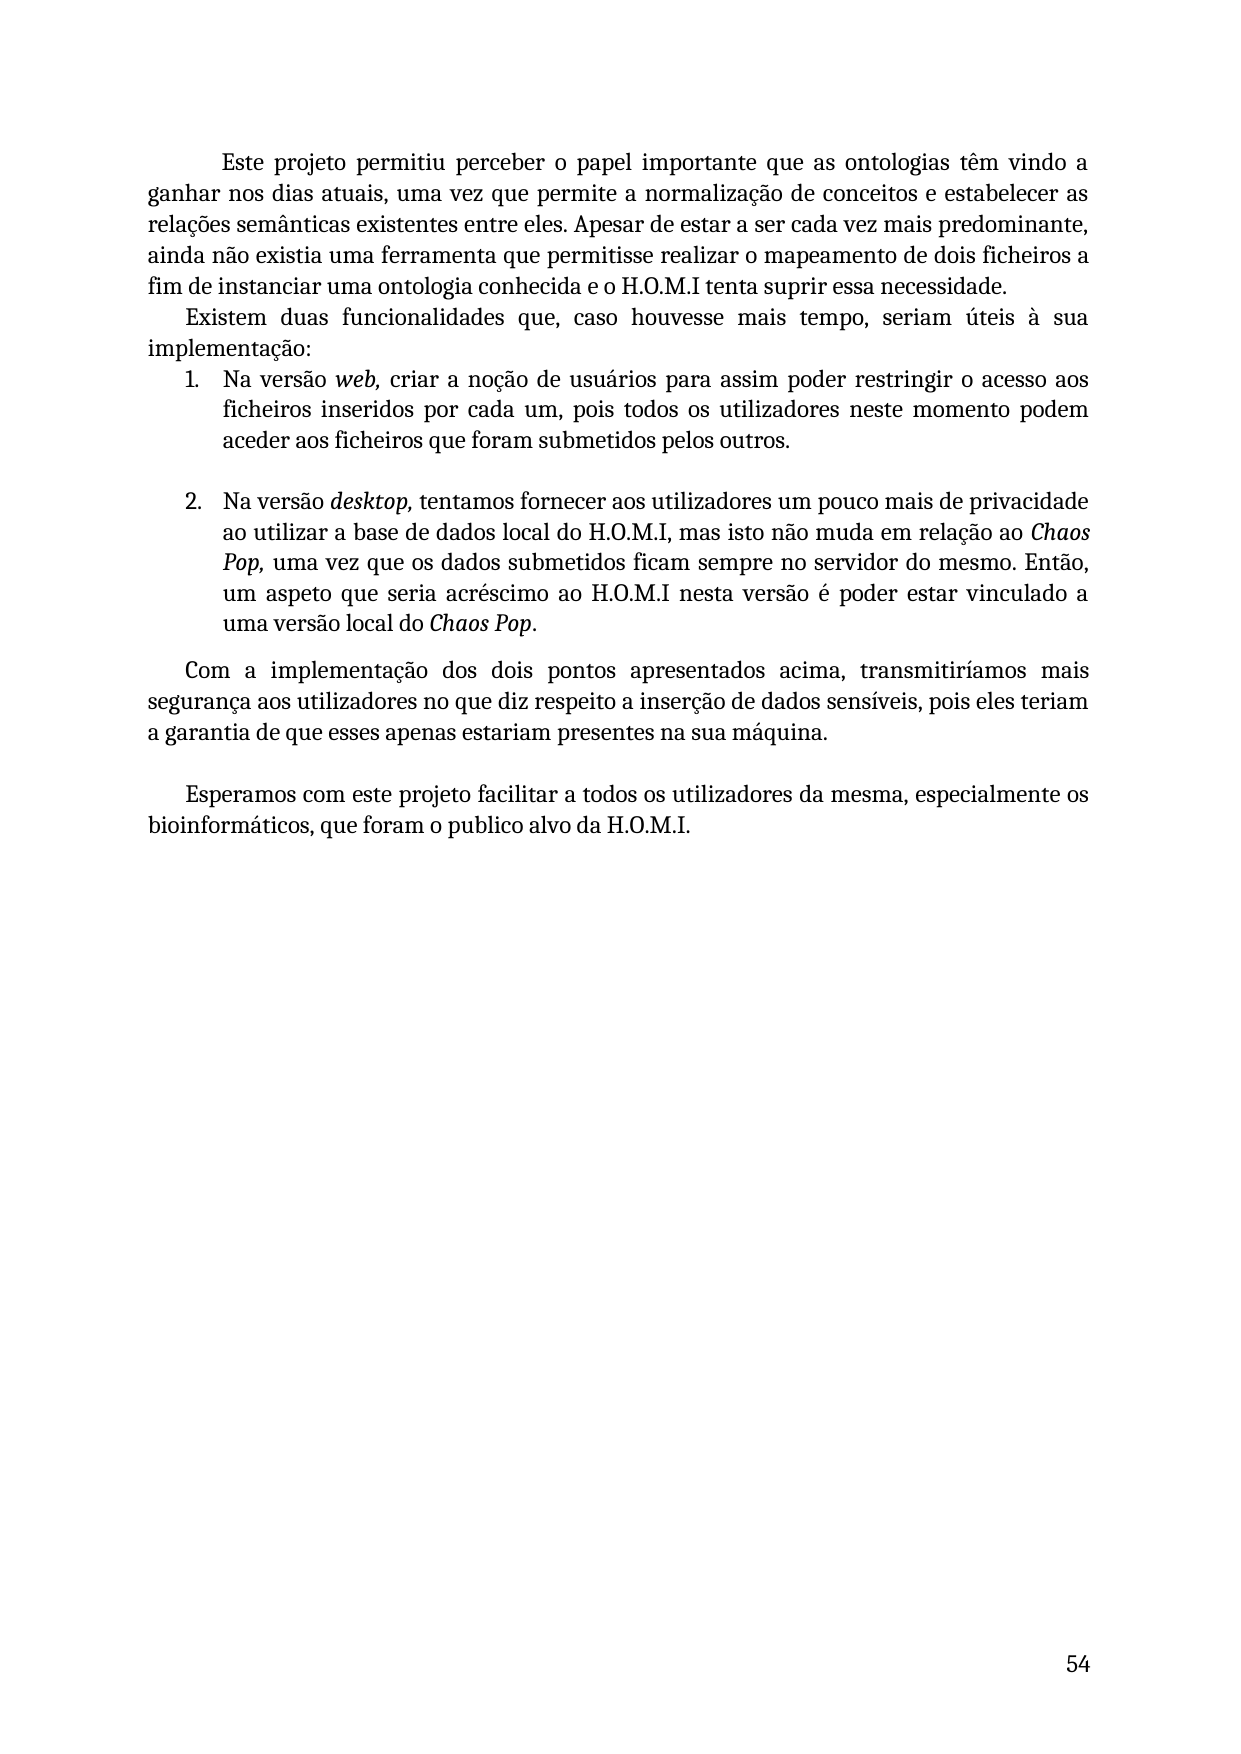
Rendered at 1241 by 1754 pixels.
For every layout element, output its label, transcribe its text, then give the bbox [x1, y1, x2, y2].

text Existem duas funcionalidades que, caso houvesse mais tempo, seriam úteis à sua implementação: [148, 303, 1090, 363]
text Esperamos com este projeto facilitar a todos os utilizadores da mesma, especialmente os bioinformáticos, que foram o publico alvo da H.O.M.I. [148, 780, 1090, 840]
list Na versão desktop, tentamos fornecer aos utilizadores um pouco mais de privacidade ao utilizar a base de dados local do H.O.M.I, mas isto não muda em relação ao Chaos Pop, uma vez que os dados submetidos ficam sempre no servidor do mesmo. Então, um aspeto que seria acréscimo ao H.O.M.I nesta versão é poder estar vinculado a uma versão local do Chaos Pop. [185, 487, 1090, 638]
text Este projeto permitiu perceber o papel importante que as ontologias têm vindo a ganhar nos dias atuais, uma vez que permite a normalização de conceitos e estabelecer as relações semânticas existentes entre eles. Apesar de estar a ser cada vez mais predominante, ainda não existia uma ferramenta que permitisse realizar o mapeamento de dois ficheiros a fim de instanciar uma ontologia conhecida e o H.O.M.I tenta suprir essa necessidade. [148, 148, 1090, 301]
list Na versão web, criar a noção de usuários para assim poder restringir o acesso aos ficheiros inseridos por cada um, pois todos os utilizadores neste momento podem aceder aos ficheiros que foram submetidos pelos outros. [185, 365, 1090, 454]
text Com a implementação dos dois pontos apresentados acima, transmitiríamos mais segurança aos utilizadores no que diz respeito a inserção de dados sensíveis, pois eles teriam a garantia de que esses apenas estariam presentes na sua máquina. [148, 656, 1090, 747]
